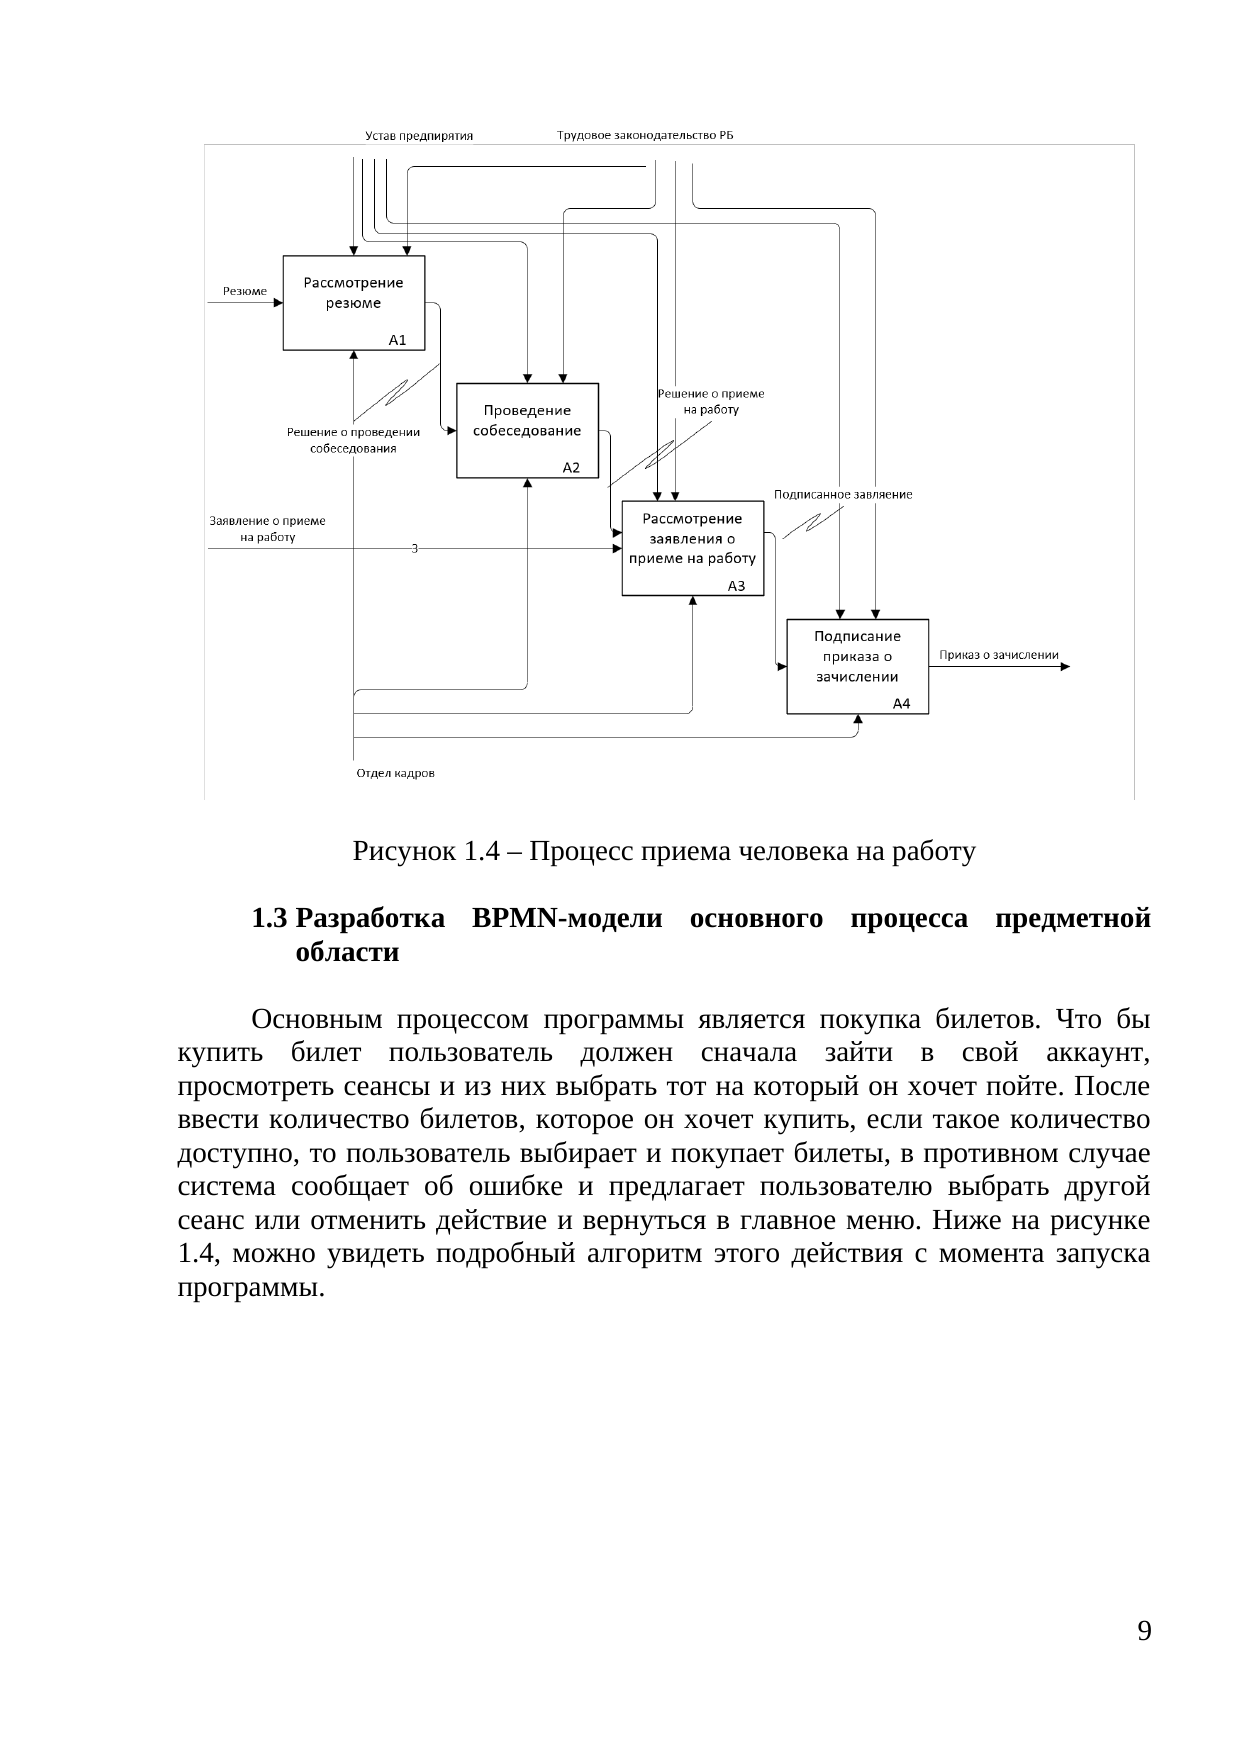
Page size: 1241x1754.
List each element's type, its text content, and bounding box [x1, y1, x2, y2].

subtitle Разработка BPMN-модели основного процесса предметной области [251, 900, 1152, 967]
picture [177, 118, 1152, 800]
list Основным процессом программы является покупка билетов. Что бы купить билет пользователь должен сначала зайти в свой аккаунт, просмотреть сеансы и из них выбрать тот на который он хочет пойте. После ввести количество билетов, которое он хочет купить, если такое количество доступно, то пользователь выбирает и покупает билеты, в противном случае система сообщает об ошибке и предлагает пользователю выбрать другой сеанс или отменить действие и вернуться в главное меню. Ниже на рисунке 1.4, можно увидеть подробный алгоритм этого действия с момента запуска программы. [177, 1001, 1152, 1303]
list Рисунок 1.4 – Процесс приема человека на работу [177, 833, 1152, 867]
